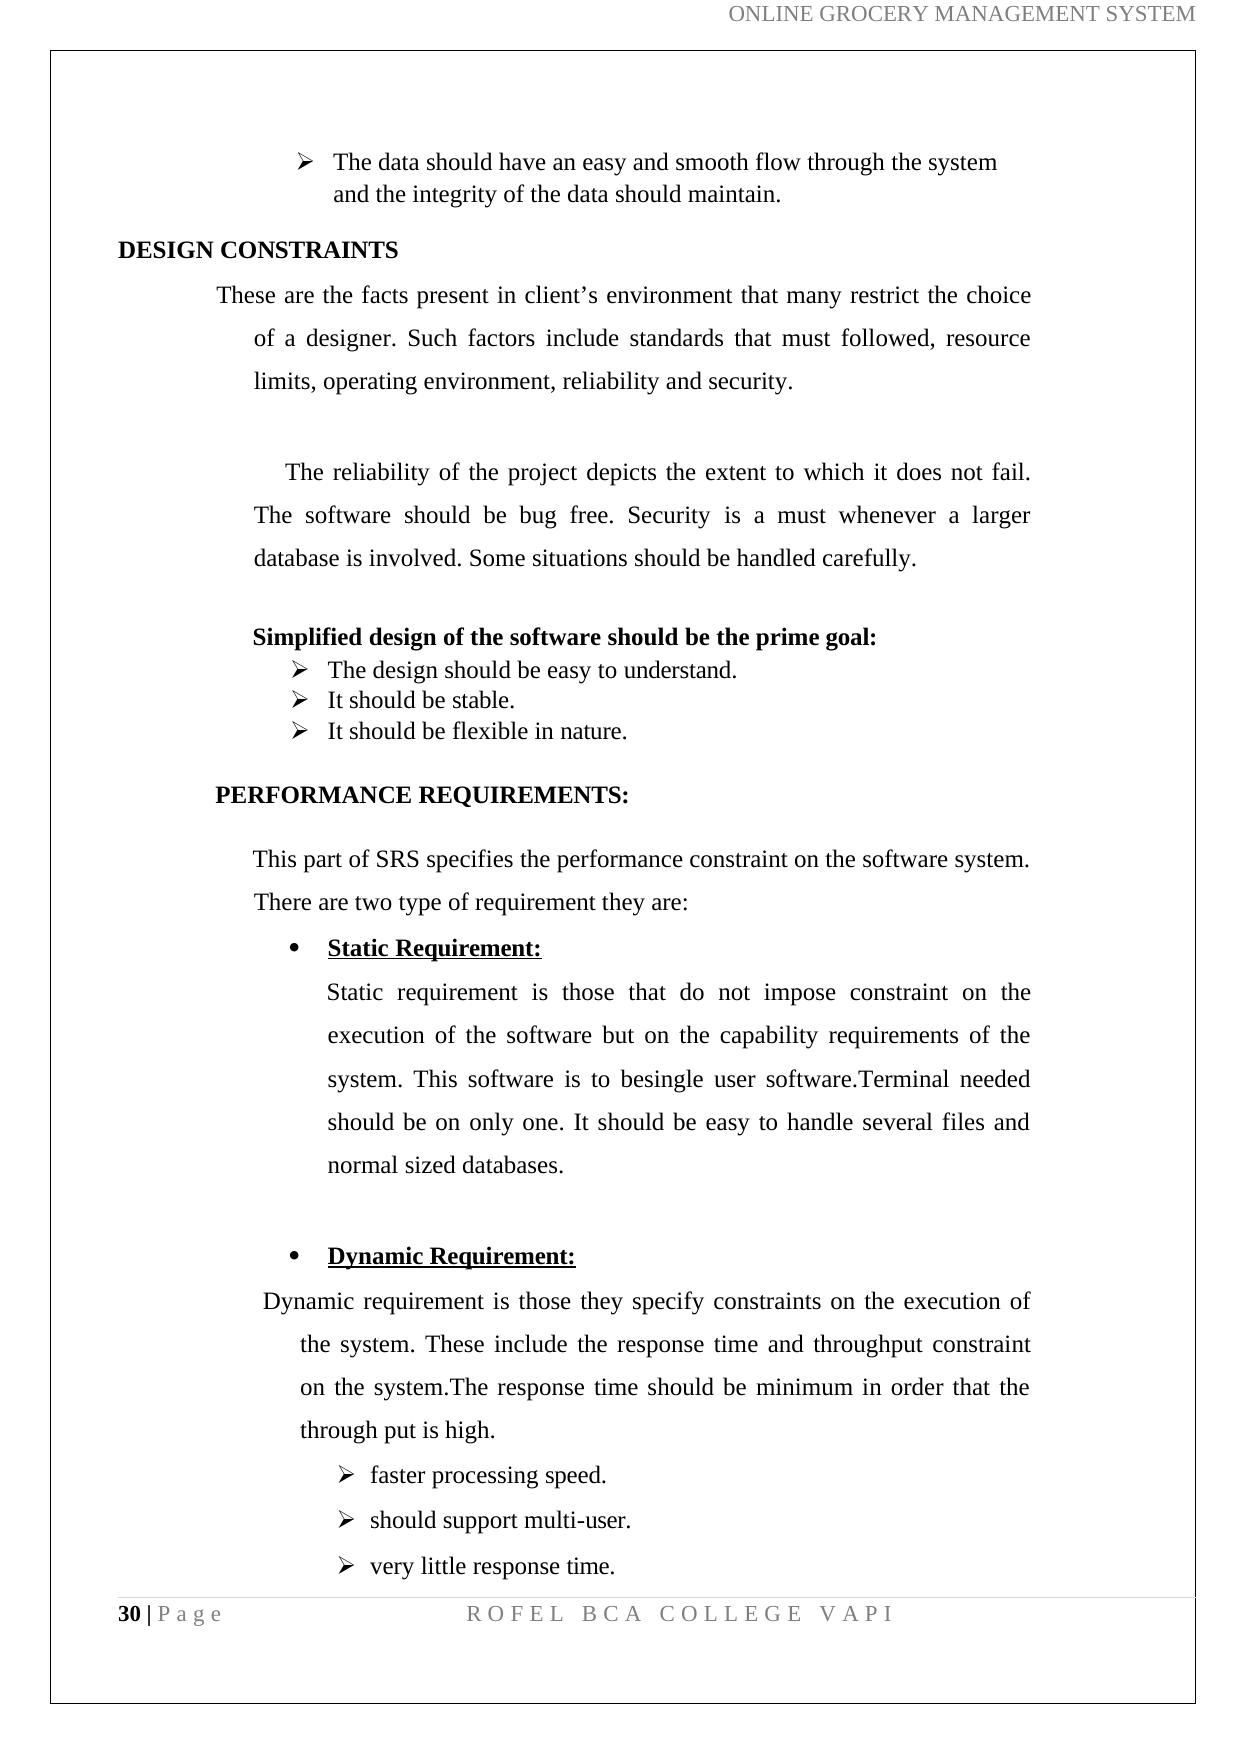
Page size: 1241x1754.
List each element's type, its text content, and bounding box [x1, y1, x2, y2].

text This part of SRS specifies the performance constraint on the software system. There are two type of requirement they are: [252, 844, 1030, 916]
text DESIGN CONSTRAINTS [118, 235, 1195, 264]
text The reliability of the project depicts the extent to which it does not fail. The software should be bug free. Security is a must whenever a larger database is involved. Some situations should be handled carefully. [253, 457, 1031, 572]
list very little response time. [336, 1551, 1195, 1579]
list It should be flexible in nature. [290, 716, 1195, 744]
list It should be stable. [290, 685, 1195, 714]
list The design should be easy to understand. [290, 655, 1195, 683]
text Static requirement is those that do not impose constraint on the execution of the software but on the capability requirements of the system. This software is to besingle user software.Terminal needed should be on only one. It should be easy to handle several files and normal sized databases. [326, 977, 1032, 1179]
list faster processing speed. [336, 1460, 1195, 1489]
subtitle Simplified design of the software should be the prime goal: [252, 622, 1195, 651]
list The data should have an easy and smooth flow through the system and the integrity of the data should maintain. [295, 147, 1031, 208]
list should support multi-user. [336, 1505, 1195, 1534]
text Dynamic requirement is those they specify constraints on the execution of the system. These include the response time and throughput constraint on the system.The response time should be minimum in order that the through put is high. [263, 1286, 1031, 1444]
subtitle Static Requirement: [290, 933, 1195, 962]
subtitle Dynamic Requirement: [290, 1241, 1195, 1270]
text PERFORMANCE REQUIREMENTS: [215, 780, 1195, 809]
text These are the facts present in client’s environment that many restrict the choice of a designer. Such factors include standards that must followed, resource limits, operating environment, reliability and security. [216, 280, 1031, 395]
